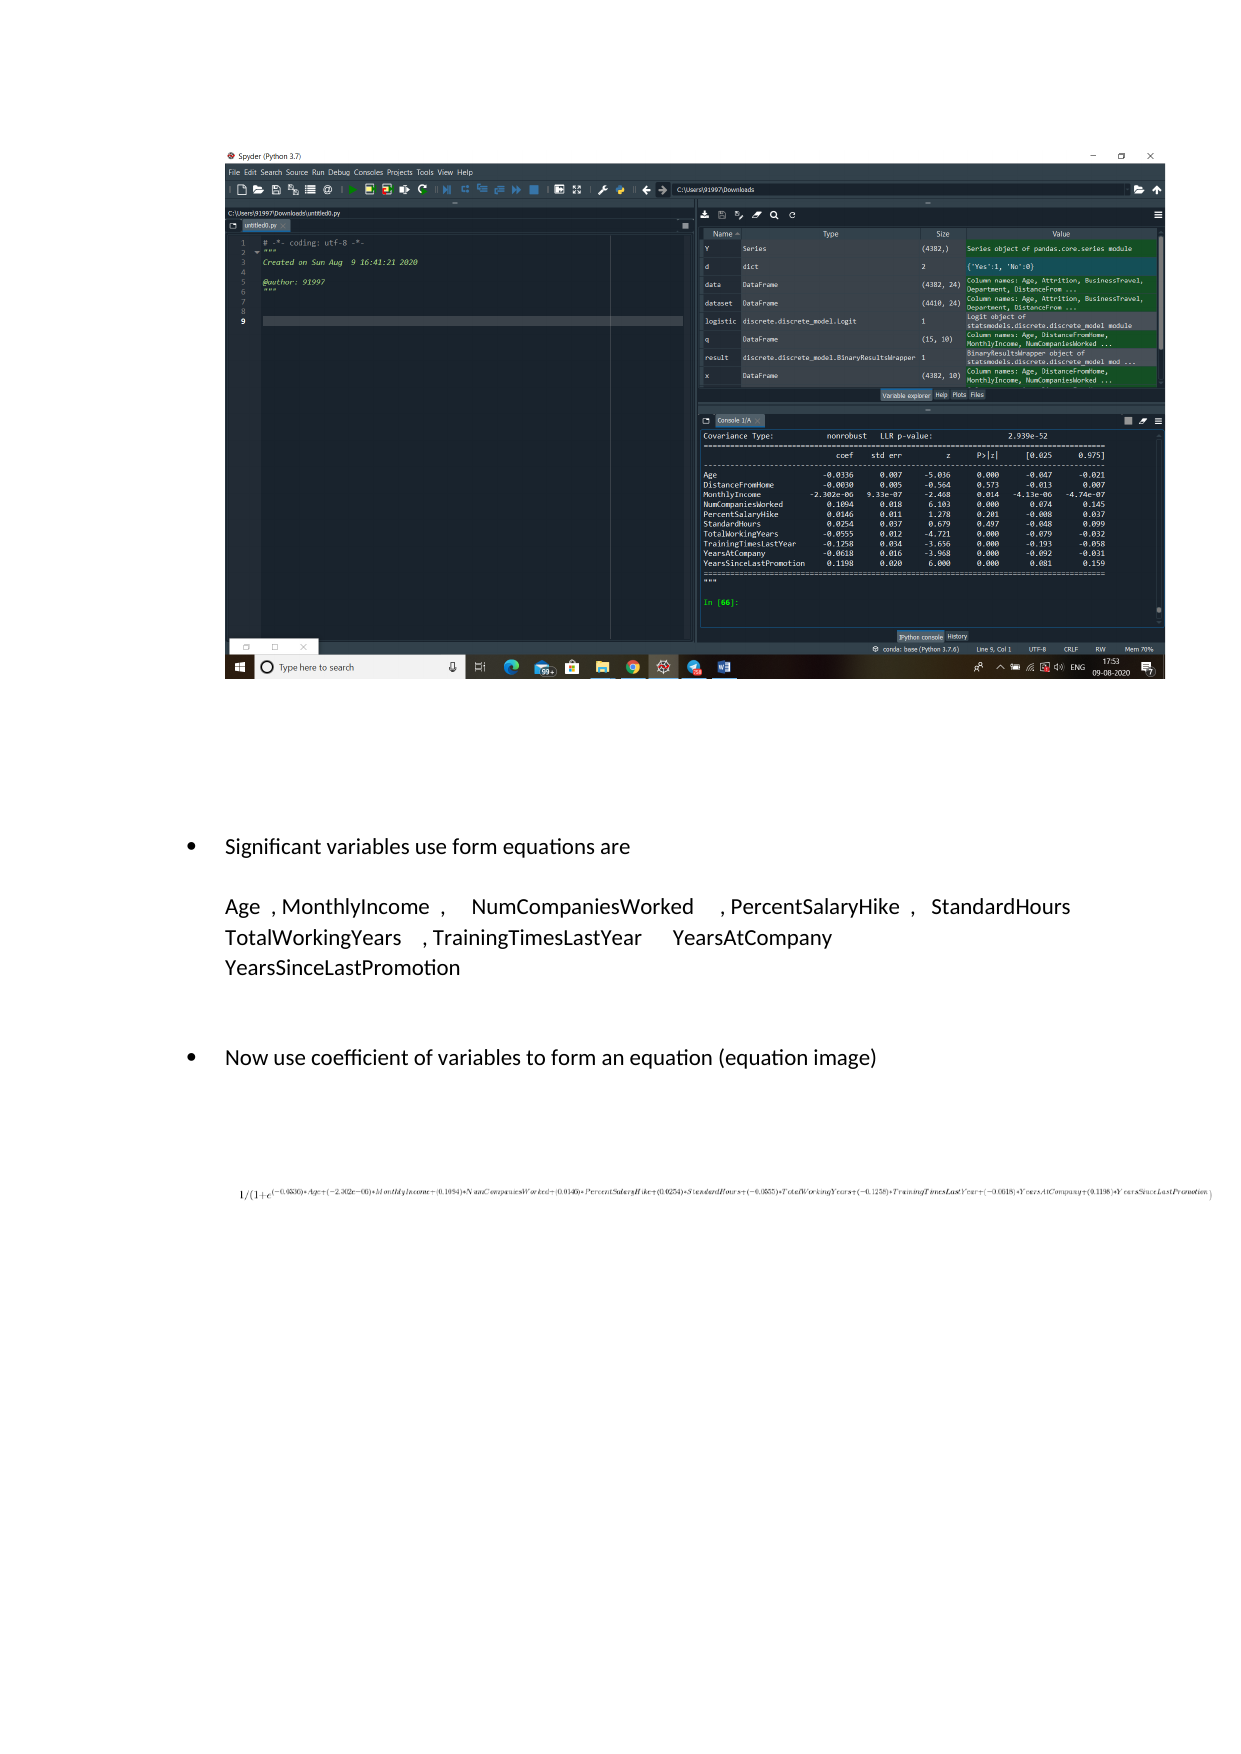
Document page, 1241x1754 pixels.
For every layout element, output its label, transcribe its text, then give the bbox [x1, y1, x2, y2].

list Age , MonthlyIncome , NumCompaniesWorked , PercentSalaryHike , StandardHours [225, 892, 1090, 921]
picture [225, 150, 1166, 679]
list Now use coefficient of variables to form an equation (equation image) [187, 1043, 1090, 1072]
list TotalWorkingYears , TrainingTimesLastYear YearsAtCompany YearsSinceLastPromotion [225, 923, 1090, 981]
list Significant variables use form equations are [187, 832, 1090, 860]
picture [225, 1134, 1241, 1257]
